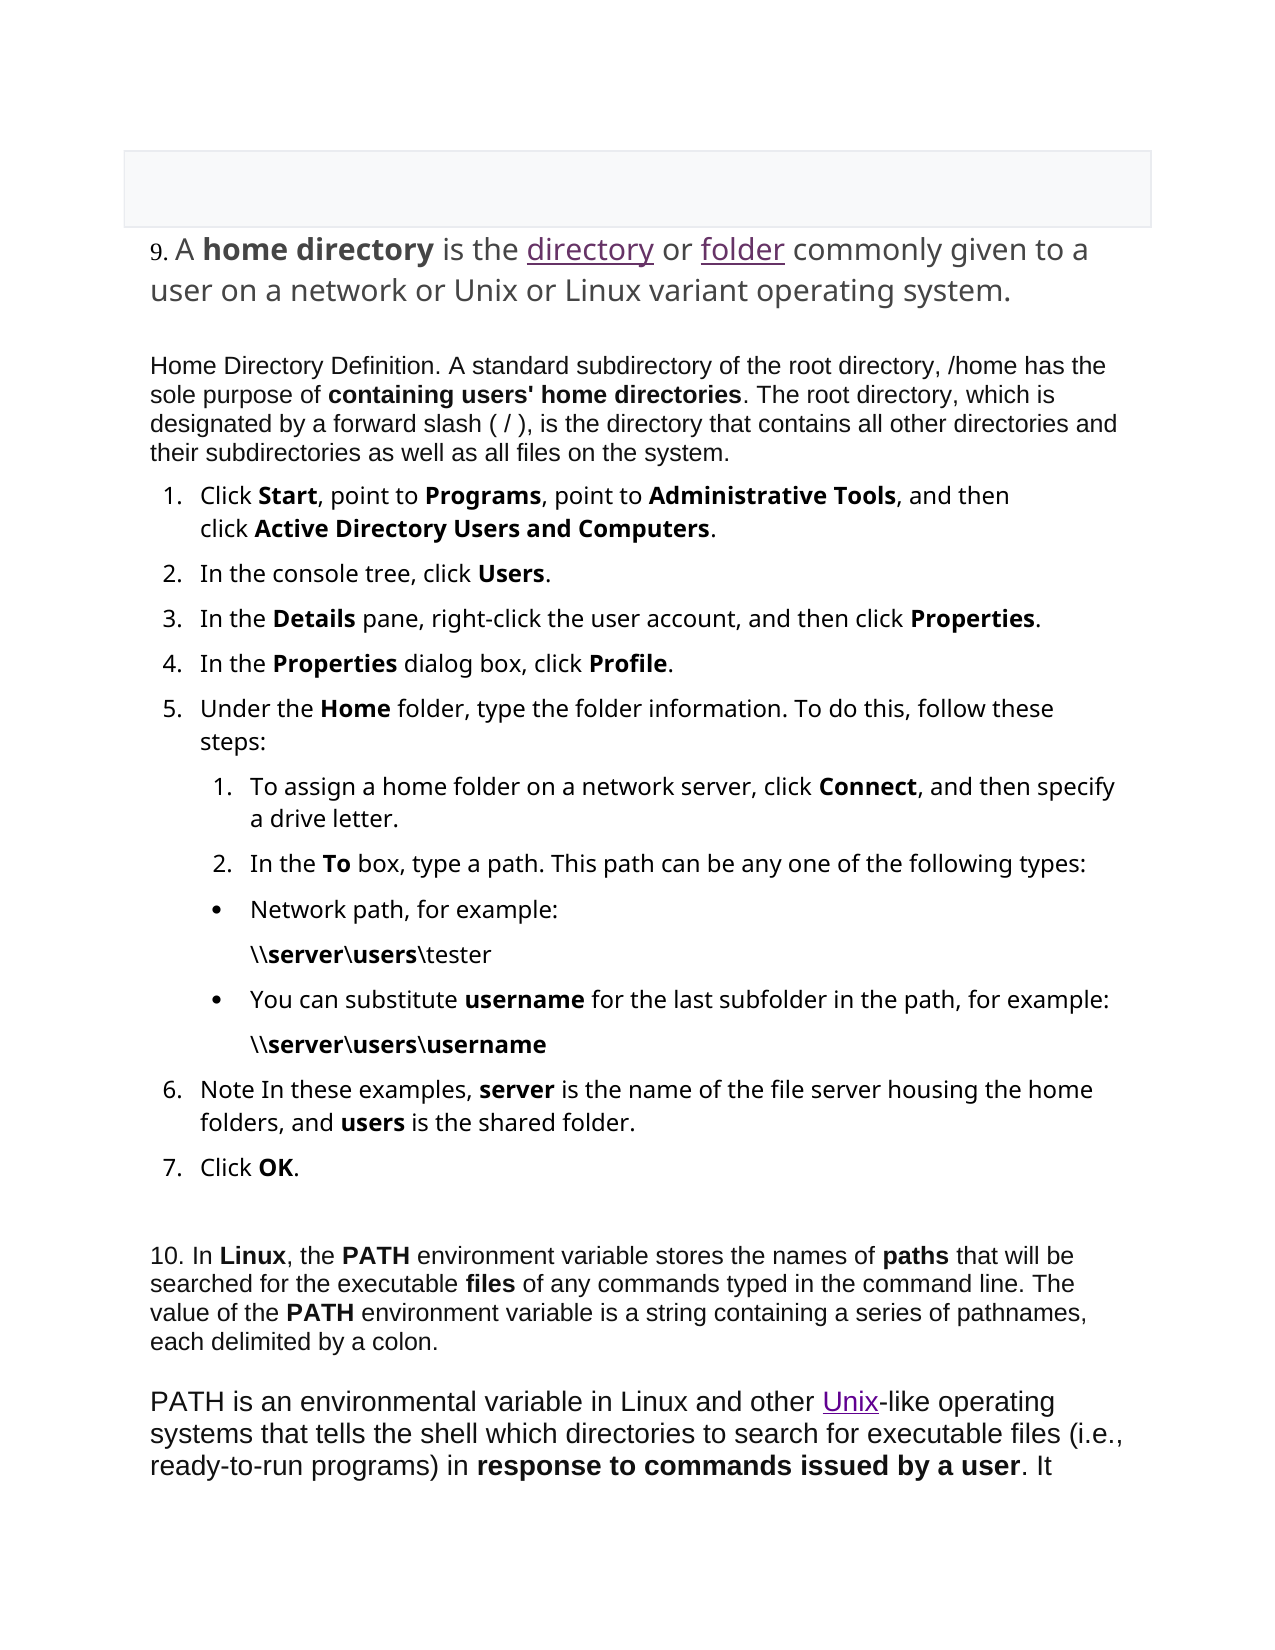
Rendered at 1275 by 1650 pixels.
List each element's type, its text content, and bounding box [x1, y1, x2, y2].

list Network path, for example: [212, 892, 1125, 925]
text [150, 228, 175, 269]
list Click OK. [162, 1151, 1125, 1183]
list Note In these examples, server is the name of the file server housing the home folders, and users is the shared folder. [162, 1073, 1125, 1138]
list In the To box, type a path. This path can be any one of the following types: [212, 847, 1125, 880]
list In the Details pane, right-click the user account, and then click Properties. [162, 602, 1125, 634]
list In the Properties dialog box, click Profile. [162, 647, 1125, 679]
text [150, 1384, 1125, 1482]
text \\server\users\tester [250, 937, 1125, 970]
text Home Directory Definition. A standard subdirectory of the root directory, /home has the sole purpose of containing users' home directories. The root directory, which is designated by a forward slash ( / ), is the directory that contains all other directories and their subdirectories as well as all files on the system. [731, 351, 1125, 466]
list Click Start, point to Programs, point to Administrative Tools, and then click Active Directory Users and Computers. [162, 479, 1125, 544]
list You can substitute username for the last subfolder in the path, for example: [212, 983, 1125, 1015]
list Under the Home folder, type the folder information. To do this, follow these steps: [162, 692, 1125, 757]
list To assign a home folder on a network server, click Connect, and then specify a drive letter. [212, 769, 1125, 835]
text 10. In Linux, the PATH environment variable stores the names of paths that will be searched for the executable files of any commands typed in the command line. The value of the PATH environment variable is a string containing a series of pathnames, each delimited by a colon. [150, 1241, 1125, 1356]
text 9. A home directory is the directory or folder commonly given to a user on a network or Unix or Linux variant operating system. [202, 228, 434, 269]
text 9. A home directory is the directory or folder commonly given to a user on a network or Unix or Linux variant operating system. [1012, 228, 1125, 310]
text \\server\users\username [250, 1028, 1125, 1060]
list In the console tree, click Users. [162, 557, 1125, 589]
